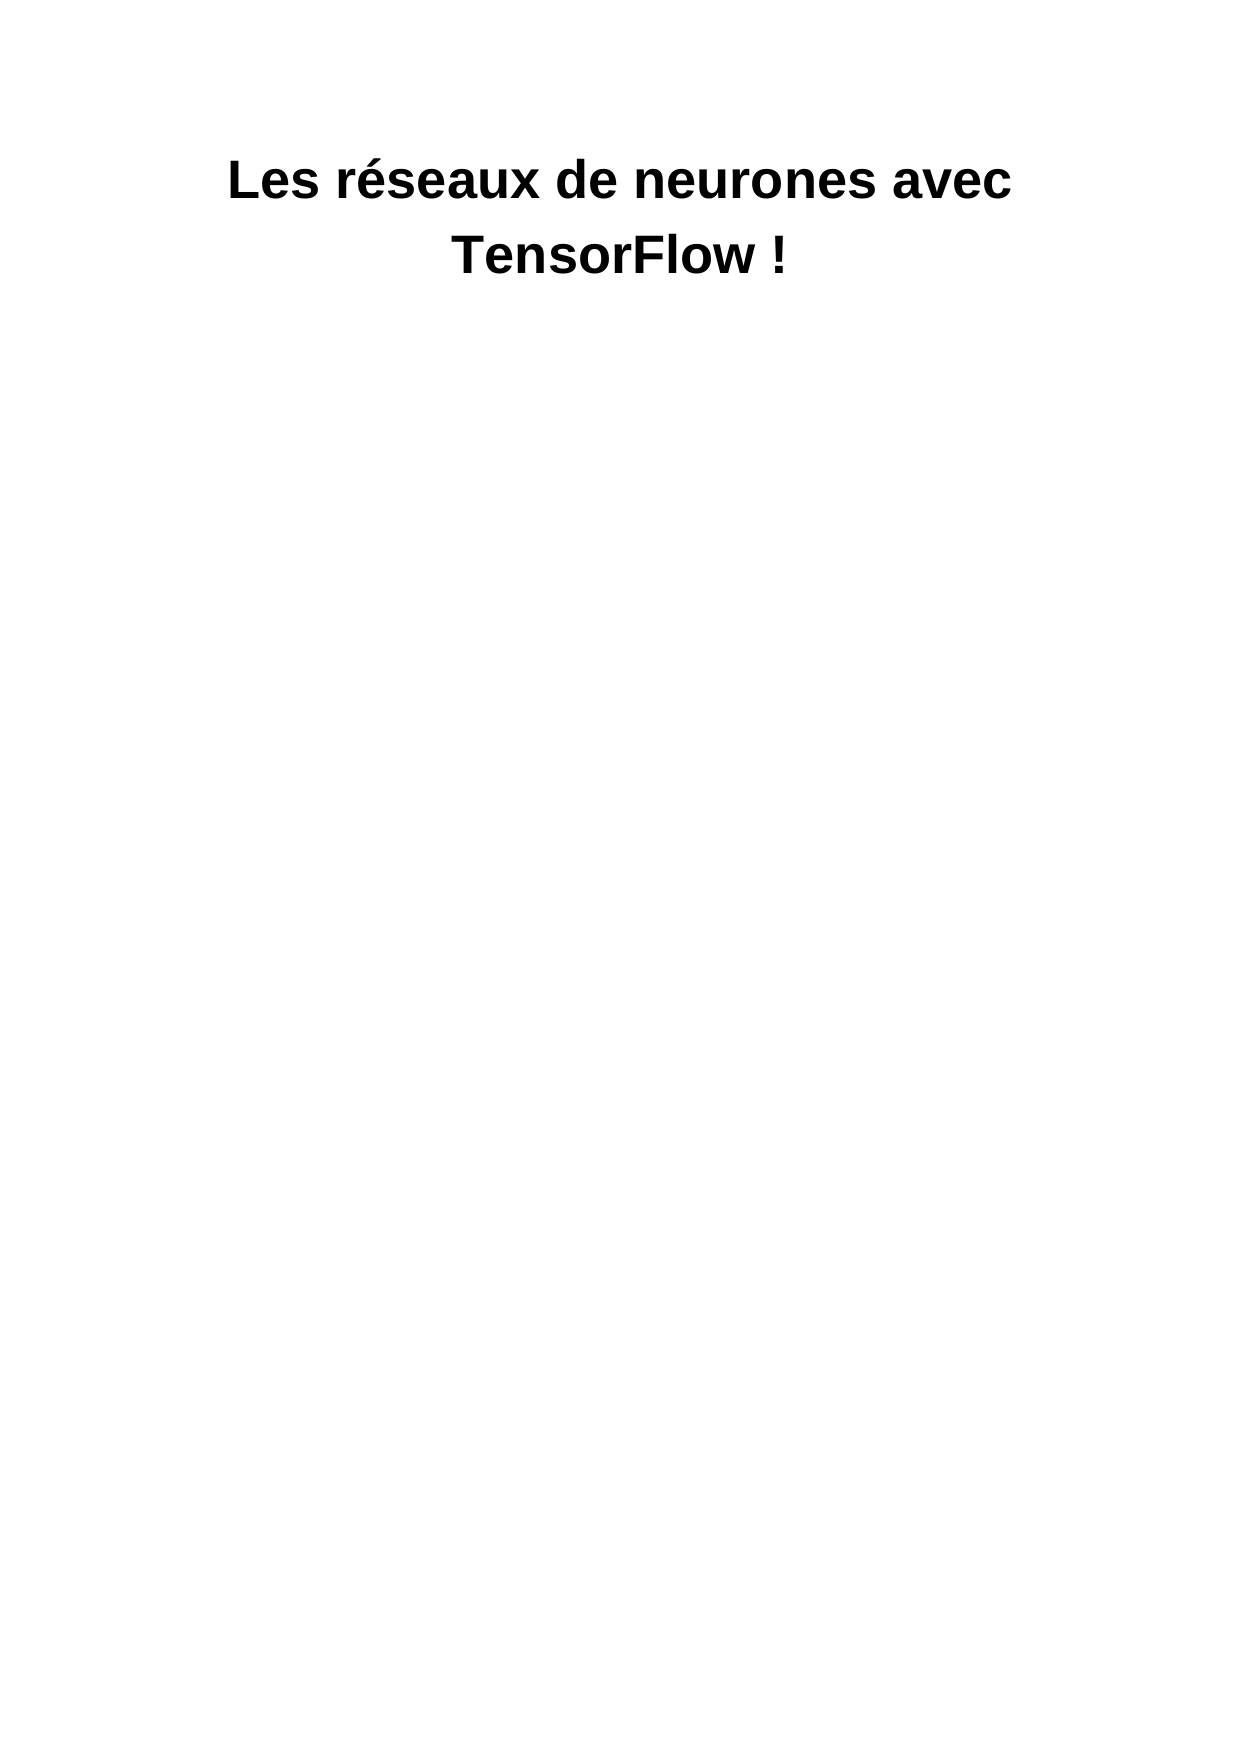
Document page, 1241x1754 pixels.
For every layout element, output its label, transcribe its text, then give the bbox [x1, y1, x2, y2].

text Les réseaux de neurones avec TensorFlow ! [148, 148, 1093, 284]
